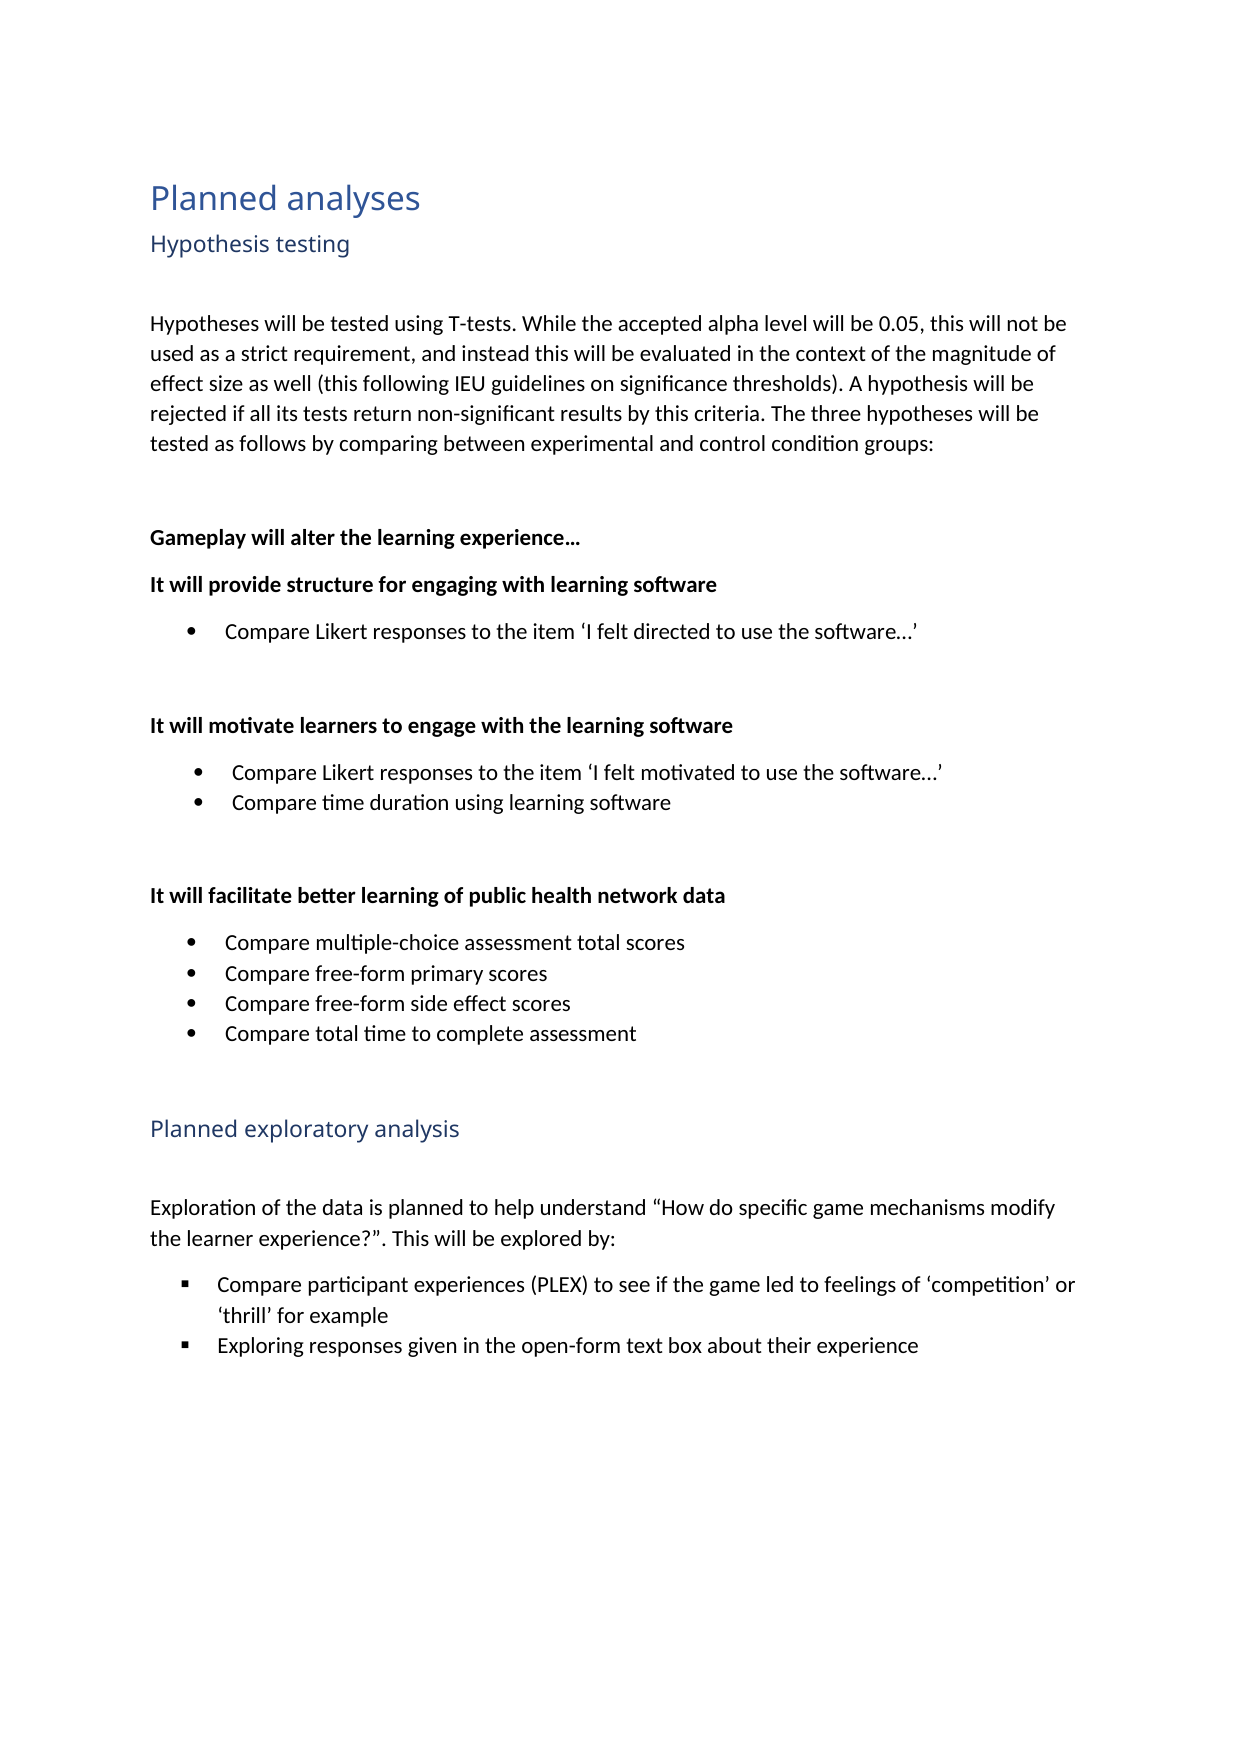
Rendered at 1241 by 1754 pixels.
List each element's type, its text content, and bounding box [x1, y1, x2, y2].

text It will facilitate better learning of public health network data [150, 882, 1090, 910]
list Exploring responses given in the open-form text box about their experience [179, 1331, 1090, 1359]
list Compare participant experiences (PLEX) to see if the game led to feelings of ‘competition’ or ‘thrill’ for example [179, 1271, 1090, 1329]
list Compare free-form primary scores [187, 959, 1090, 987]
text It will provide structure for engaging with learning software [150, 570, 1090, 598]
list Compare total time to complete assessment [187, 1019, 1090, 1047]
text Hypotheses will be tested using T-tests. While the accepted alpha level will be 0.05, this will not be used as a strict requirement, and instead this will be evaluated in the context of the magnitude of effect size as well (this following IEU guidelines on significance thresholds). A hypothesis will be rejected if all its tests return non-significant results by this criteria. The three hypotheses will be tested as follows by comparing between experimental and control condition groups: [150, 309, 1090, 458]
list Compare Likert responses to the item ‘I felt motivated to use the software…’ [194, 758, 1090, 786]
list Compare Likert responses to the item ‘I felt directed to use the software…’ [187, 617, 1090, 645]
text It will motivate learners to engage with the learning software [150, 711, 1090, 739]
subtitle Planned analyses [150, 175, 1090, 220]
text Gameplay will alter the learning experience… [150, 523, 1090, 551]
subtitle Hypothesis testing [150, 228, 1090, 259]
list Compare multiple-choice assessment total scores [187, 928, 1090, 957]
subtitle Planned exploratory analysis [150, 1113, 1090, 1144]
list Compare free-form side effect scores [187, 989, 1090, 1017]
list Compare time duration using learning software [194, 788, 1090, 816]
text Exploration of the data is planned to help understand “How do specific game mechanisms modify the learner experience?”. This will be explored by: [150, 1193, 1090, 1252]
